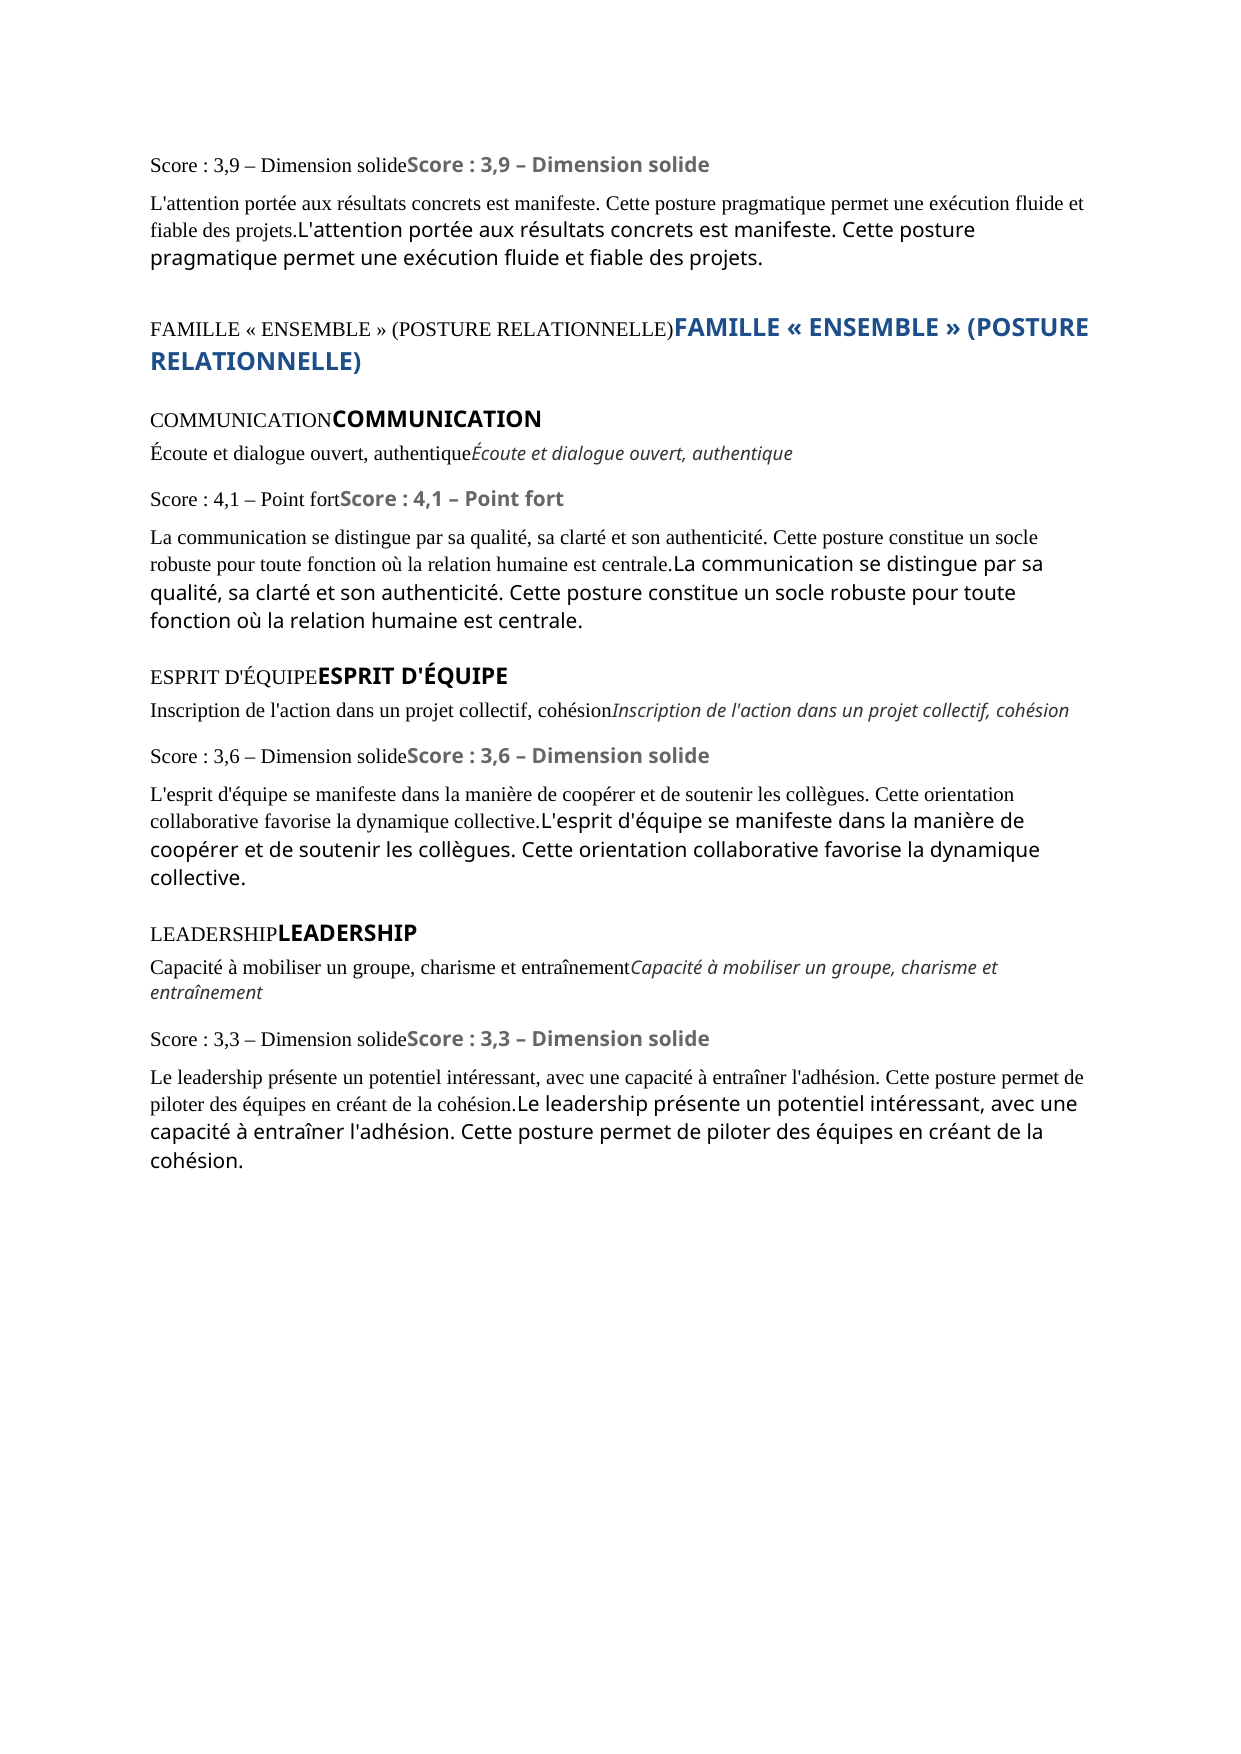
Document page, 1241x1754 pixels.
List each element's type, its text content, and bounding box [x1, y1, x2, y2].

text L'attention portée aux résultats concrets est manifeste. Cette posture pragmatique permet une exécution fluide et fiable des projets.L'attention portée aux résultats concrets est manifeste. Cette posture pragmatique permet une exécution fluide et fiable des projets. [150, 191, 1090, 272]
text FAMILLE « ENSEMBLE » (POSTURE RELATIONNELLE)FAMILLE « ENSEMBLE » (POSTURE RELATIONNELLE) [150, 309, 1090, 377]
text Score : 3,9 – Dimension solideScore : 3,9 – Dimension solide [150, 150, 1090, 178]
text L'esprit d'équipe se manifeste dans la manière de coopérer et de soutenir les collègues. Cette orientation collaborative favorise la dynamique collective.L'esprit d'équipe se manifeste dans la manière de coopérer et de soutenir les collègues. Cette orientation collaborative favorise la dynamique collective. [150, 782, 1090, 892]
text Capacité à mobiliser un groupe, charisme et entraînementCapacité à mobiliser un groupe, charisme et entraînement [150, 954, 1090, 1005]
text Inscription de l'action dans un projet collectif, cohésionInscription de l'action dans un projet collectif, cohésion [150, 697, 1090, 723]
text Score : 4,1 – Point fortScore : 4,1 – Point fort [150, 484, 1090, 513]
text La communication se distingue par sa qualité, sa clarté et son authenticité. Cette posture constitue un socle robuste pour toute fonction où la relation humaine est centrale.La communication se distingue par sa qualité, sa clarté et son authenticité. Cette posture constitue un socle robuste pour toute fonction où la relation humaine est centrale. [150, 525, 1090, 634]
text Le leadership présente un potentiel intéressant, avec une capacité à entraîner l'adhésion. Cette posture permet de piloter des équipes en créant de la cohésion.Le leadership présente un potentiel intéressant, avec une capacité à entraîner l'adhésion. Cette posture permet de piloter des équipes en créant de la cohésion. [150, 1065, 1090, 1174]
text COMMUNICATIONCOMMUNICATION [150, 402, 1090, 434]
text ESPRIT D'ÉQUIPEESPRIT D'ÉQUIPE [150, 659, 1090, 691]
text LEADERSHIPLEADERSHIP [150, 917, 1090, 948]
text Écoute et dialogue ouvert, authentiqueÉcoute et dialogue ouvert, authentique [150, 440, 1090, 466]
text Score : 3,6 – Dimension solideScore : 3,6 – Dimension solide [150, 741, 1090, 770]
text Score : 3,3 – Dimension solideScore : 3,3 – Dimension solide [150, 1024, 1090, 1052]
